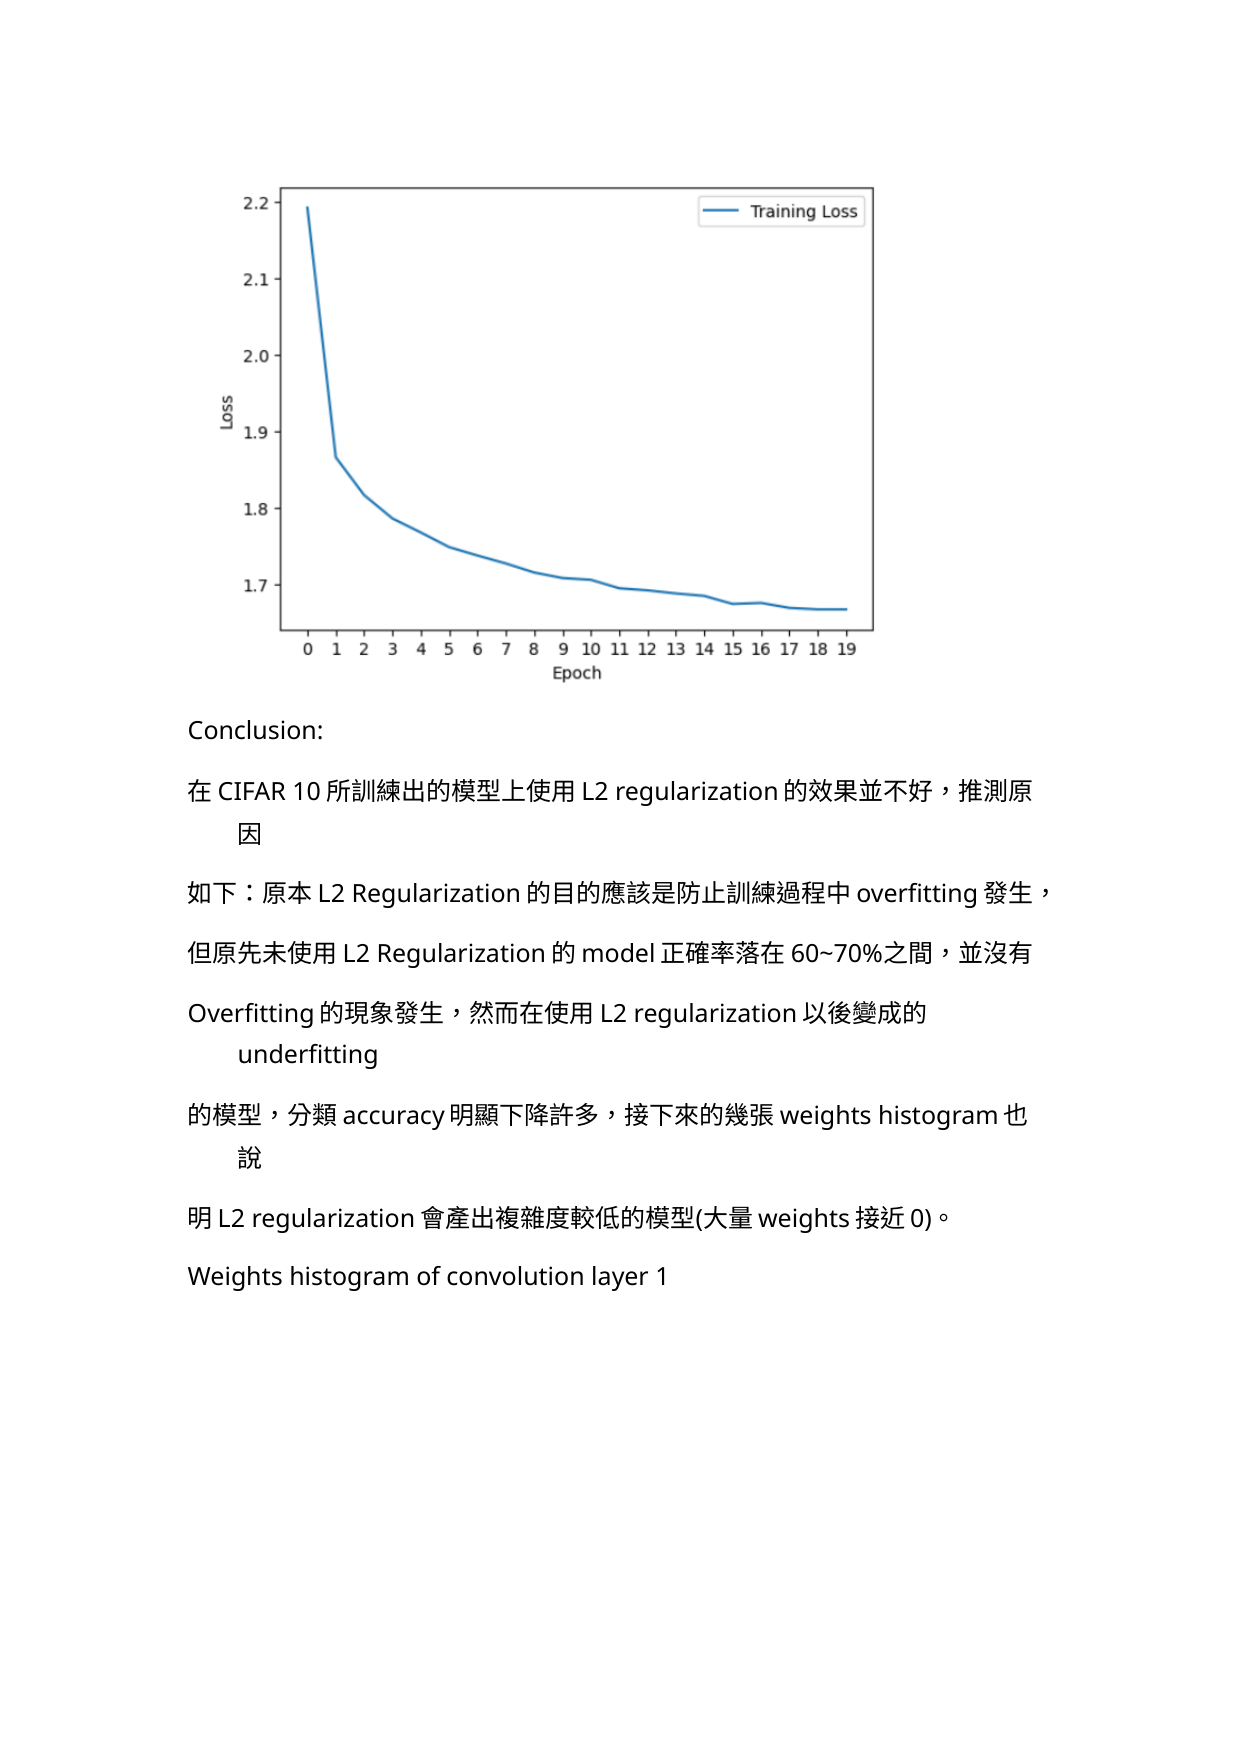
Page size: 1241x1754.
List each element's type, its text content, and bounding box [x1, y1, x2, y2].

picture [187, 164, 894, 690]
text 但原先未使用L2 Regularization的model正確率落在60~70%之間，並沒有 [187, 933, 1053, 970]
text 明L2 regularization會產出複雜度較低的模型(大量weights接近0)。 [187, 1197, 1053, 1235]
text 在CIFAR 10所訓練出的模型上使用L2 regularization的效果並不好，推測原因 [187, 771, 1053, 851]
text 的模型，分類accuracy明顯下降許多，接下來的幾張weights histogram也說 [187, 1095, 1053, 1175]
text Weights histogram of convolution layer 1 [187, 1257, 1053, 1294]
text 如下：原本L2 Regularization的目的應該是防止訓練過程中overfitting發生， [187, 873, 1053, 911]
text Conclusion: [187, 711, 1053, 749]
text Overfitting的現象發生，然而在使用L2 regularization以後變成的underfitting [187, 992, 1053, 1073]
